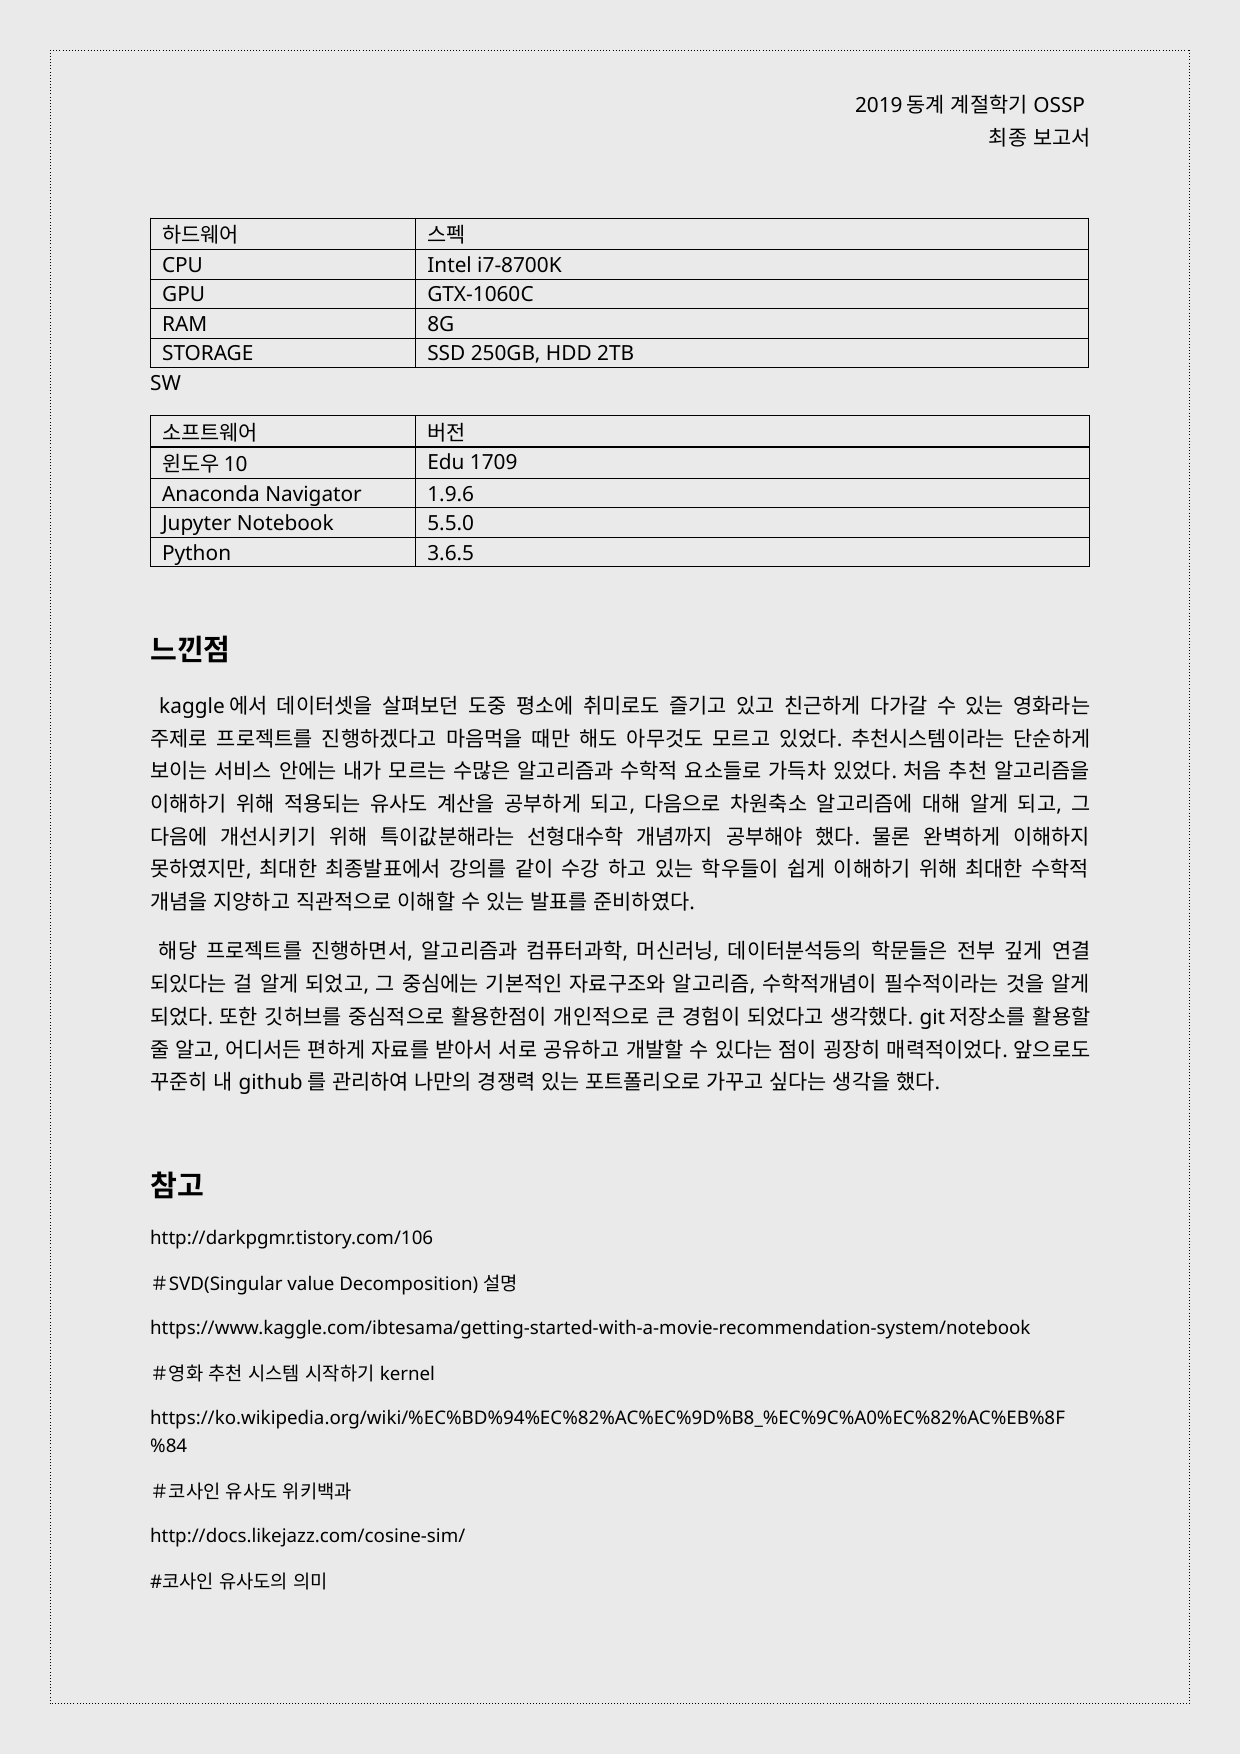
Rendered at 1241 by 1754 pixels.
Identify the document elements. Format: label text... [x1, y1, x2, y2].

table_cell 8G [416, 309, 1088, 337]
table_header 스펙 [416, 219, 1088, 249]
table_cell 윈도우10 [151, 448, 415, 478]
text ＃영화 추천 시스템 시작하기 kernel [150, 1359, 1090, 1386]
table_cell 3.6.5 [416, 538, 1089, 566]
table_cell STORAGE [151, 339, 415, 367]
table_cell CPU [151, 250, 415, 278]
table_cell GPU [151, 280, 415, 308]
table_cell Intel i7-8700K [416, 250, 1088, 278]
table_header 하드웨어 [151, 219, 415, 249]
table_cell GTX-1060C [416, 280, 1088, 308]
text ＃SVD(Singular value Decomposition) 설명 [150, 1269, 1090, 1296]
table_header 버전 [416, 416, 1089, 446]
text SW [150, 368, 1090, 396]
table_cell Jupyter Notebook [151, 508, 415, 537]
table_cell RAM [151, 309, 415, 337]
text https://www.kaggle.com/ibtesama/getting-started-with-a-movie-recommendation-system/notebook [150, 1314, 1090, 1340]
subtitle 느낀점 [150, 627, 1090, 669]
text kaggle에서 데이터셋을 살펴보던 도중 평소에 취미로도 즐기고 있고 친근하게 다가갈 수 있는 영화라는 주제로 프로젝트를 진행하겠다고 마음먹을 때만 해도 아무것도 모르고 있었다. 추천시스템이라는 단순하게 보이는 서비스 안에는 내가 모르는 수많은 알고리즘과 수학적 요소들로 가득차 있었다. 처음 추천 알고리즘을 이해하기 위해 적용되는 유사도 계산을 공부하게 되고, 다음으로 차원축소 알고리즘에 대해 알게 되고, 그 다음에 개선시키기 위해 특이값분해라는 선형대수학 개념까지 공부해야 했다. 물론 완벽하게 이해하지 못하였지만, 최대한 최종발표에서 강의를 같이 수강 하고 있는 학우들이 쉽게 이해하기 위해 최대한 수학적 개념을 지양하고 직관적으로 이해할 수 있는 발표를 준비하였다. [150, 689, 1090, 916]
text 해당 프로젝트를 진행하면서, 알고리즘과 컴퓨터과학, 머신러닝, 데이터분석등의 학문들은 전부 깊게 연결 되있다는 걸 알게 되었고, 그 중심에는 기본적인 자료구조와 알고리즘, 수학적개념이 필수적이라는 것을 알게 되었다. 또한 깃허브를 중심적으로 활용한점이 개인적으로 큰 경험이 되었다고 생각했다. git저장소를 활용할 줄 알고, 어디서든 편하게 자료를 받아서 서로 공유하고 개발할 수 있다는 점이 굉장히 매력적이었다. 앞으로도 꾸준히 내 github를 관리하여 나만의 경쟁력 있는 포트폴리오로 가꾸고 싶다는 생각을 했다. [150, 935, 1090, 1096]
table_header 소프트웨어 [151, 416, 415, 446]
table_cell Anaconda Navigator [151, 479, 415, 507]
table_cell Python [151, 538, 415, 566]
table_cell 1.9.6 [416, 479, 1089, 507]
table_cell Edu 1709 [416, 448, 1089, 478]
table_cell 5.5.0 [416, 508, 1089, 537]
text http://darkpgmr.tistory.com/106 [150, 1224, 1090, 1250]
table_cell SSD 250GB, HDD 2TB [416, 339, 1088, 367]
text ＃코사인 유사도 위키백과 [150, 1476, 1090, 1503]
subtitle 참고 [150, 1162, 1090, 1204]
text http://docs.likejazz.com/cosine-sim/ [150, 1522, 1090, 1548]
text #코사인 유사도의 의미 [150, 1566, 1090, 1594]
text https://ko.wikipedia.org/wiki/%EC%BD%94%EC%82%AC%EC%9D%B8_%EC%9C%A0%EC%82%AC%EB%8F%84 [150, 1405, 1090, 1458]
